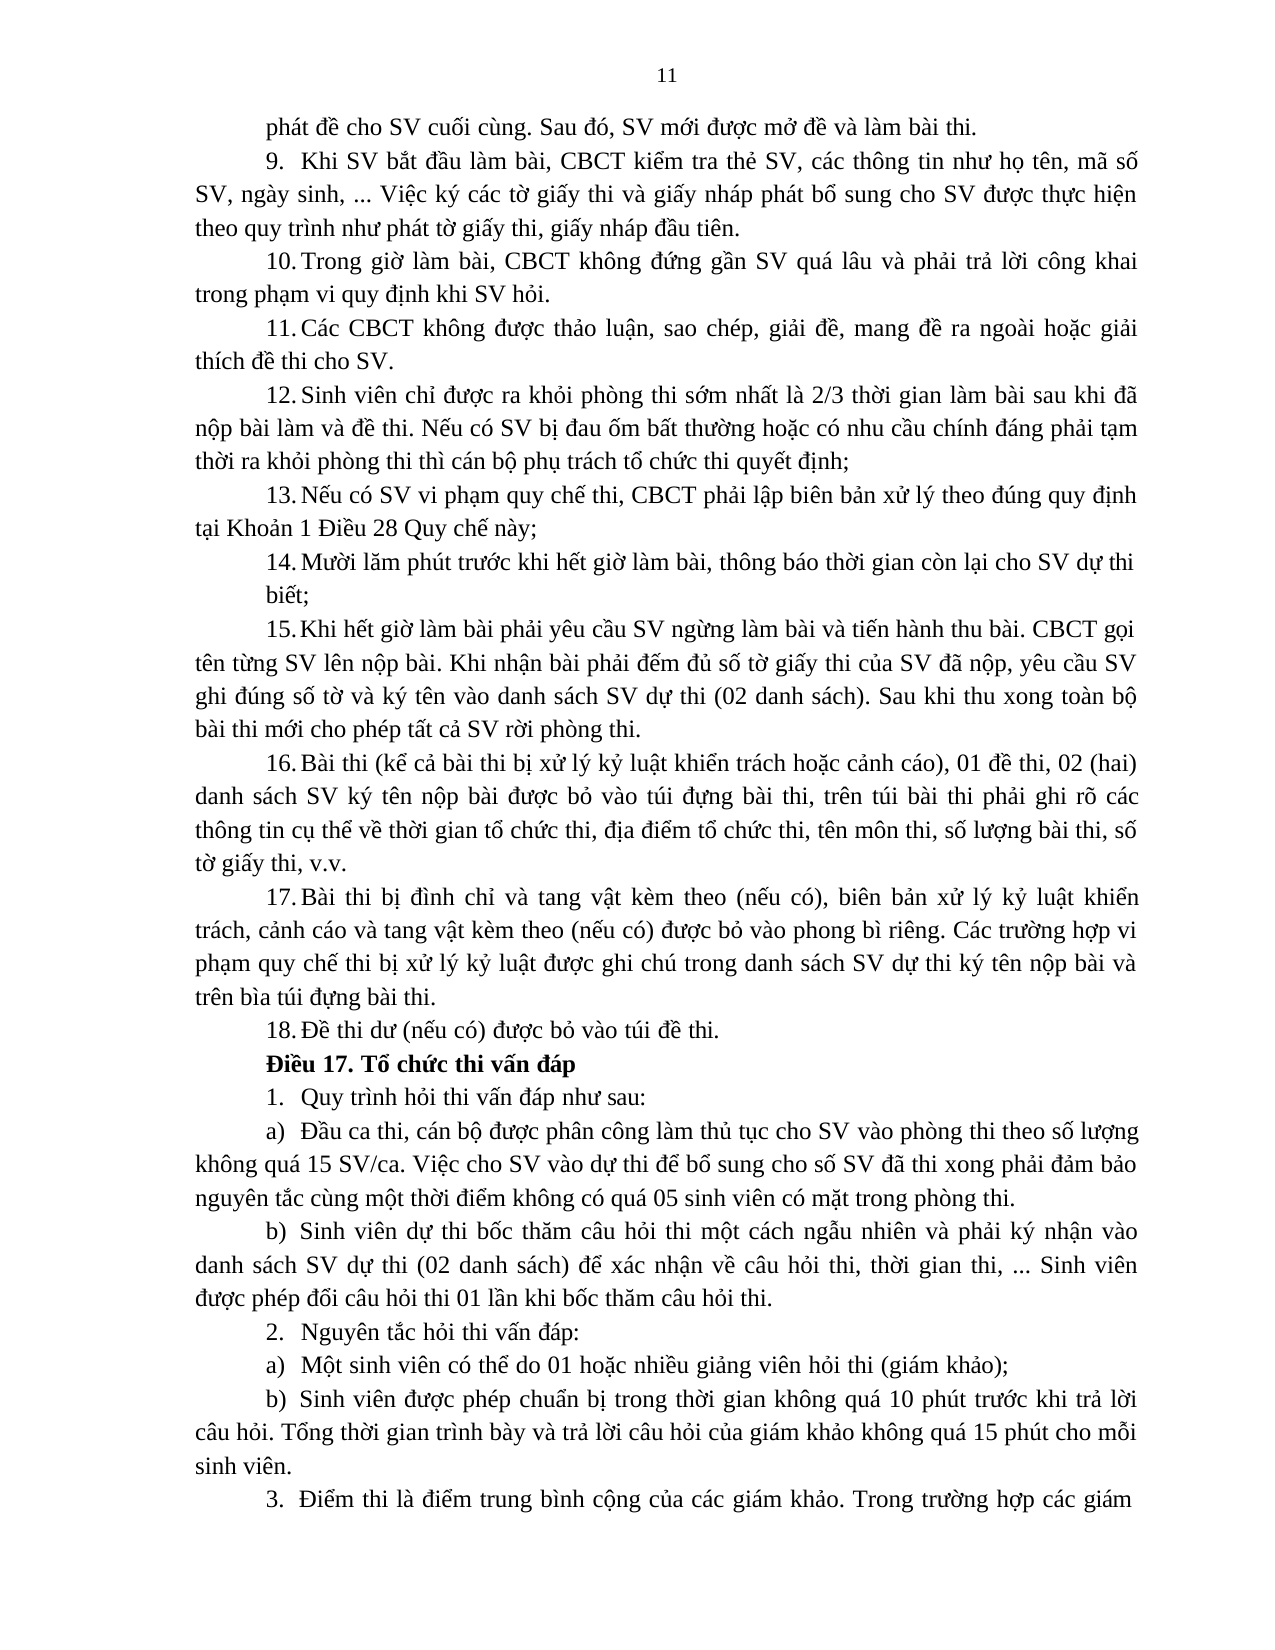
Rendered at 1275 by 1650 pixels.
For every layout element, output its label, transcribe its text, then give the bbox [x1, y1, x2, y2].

list Trong giờ làm bài, CBCT không đứng gần SV quá lâu và phải trả lời công khai trong phạm vi quy định khi SV hỏi. [195, 246, 1139, 308]
list Sinh viên chỉ được ra khỏi phòng thi sớm nhất là 2/3 thời gian làm bài sau khi đã nộp bài làm và đề thi. Nếu có SV bị đau ốm bất thường hoặc có nhu cầu chính đáng phải tạm thời ra khỏi phòng thi thì cán bộ phụ trách tổ chức thi quyết định; [195, 380, 1139, 475]
list Nếu có SV vi phạm quy chế thi, CBCT phải lập biên bản xử lý theo đúng quy định tại Khoản 1 Điều 28 Quy chế này; [195, 480, 1139, 542]
list Bài thi (kể cả bài thi bị xử lý kỷ luật khiển trách hoặc cảnh cáo), 01 đề thi, 02 (hai) danh sách SV ký tên nộp bài được bỏ vào túi đựng bài thi, trên túi bài thi phải ghi rõ các thông tin cụ thể về thời gian tổ chức thi, địa điểm tổ chức thi, tên môn thi, số lượng bài thi, số tờ giấy thi, v.v. [195, 748, 1139, 877]
list Sinh viên được phép chuẩn bị trong thời gian không quá 10 phút trước khi trả lời câu hỏi. Tổng thời gian trình bày và trả lời câu hỏi của giám khảo không quá 15 phút cho mỗi sinh viên. [195, 1384, 1139, 1479]
list Đề thi dư (nếu có) được bỏ vào túi đề thi. [266, 1015, 1237, 1044]
list Điểm thi là điểm trung bình cộng của các giám khảo. Trong trường hợp các giám [266, 1484, 1237, 1513]
list Mười lăm phút trước khi hết giờ làm bài, thông báo thời gian còn lại cho SV dự thi [266, 547, 1237, 576]
list Sinh viên dự thi bốc thăm câu hỏi thi một cách ngẫu nhiên và phải ký nhận vào danh sách SV dự thi (02 danh sách) để xác nhận về câu hỏi thi, thời gian thi, ... Sinh viên được phép đổi câu hỏi thi 01 lần khi bốc thăm câu hỏi thi. [195, 1216, 1139, 1312]
list Đầu ca thi, cán bộ được phân công làm thủ tục cho SV vào phòng thi theo số lượng không quá 15 SV/ca. Việc cho SV vào dự thi để bổ sung cho số SV đã thi xong phải đảm bảo nguyên tắc cùng một thời điểm không có quá 05 sinh viên có mặt trong phòng thi. [195, 1116, 1139, 1212]
list Bài thi bị đình chỉ và tang vật kèm theo (nếu có), biên bản xử lý kỷ luật khiển trách, cảnh cáo và tang vật kèm theo (nếu có) được bỏ vào phong bì riêng. Các trường hợp vi phạm quy chế thi bị xử lý kỷ luật được ghi chú trong danh sách SV dự thi ký tên nộp bài và trên bìa túi đựng bài thi. [195, 882, 1139, 1010]
subtitle Điều 17. Tổ chức thi vấn đáp [266, 1049, 1237, 1077]
list Khi SV bắt đầu làm bài, CBCT kiểm tra thẻ SV, các thông tin như họ tên, mã số SV, ngày sinh, ... Việc ký các tờ giấy thi và giấy nháp phát bổ sung cho SV được thực hiện theo quy trình như phát tờ giấy thi, giấy nháp đầu tiên. [195, 146, 1139, 241]
list Một sinh viên có thể do 01 hoặc nhiều giảng viên hỏi thi (giám khảo); [266, 1350, 1237, 1379]
text tên từng SV lên nộp bài. Khi nhận bài phải đếm đủ số tờ giấy thi của SV đã nộp, yêu cầu SV ghi đúng số tờ và ký tên vào danh sách SV dự thi (02 danh sách). Sau khi thu xong toàn bộ bài thi mới cho phép tất cả SV rời phòng thi. [195, 648, 1139, 743]
list Khi hết giờ làm bài phải yêu cầu SV ngừng làm bài và tiến hành thu bài. CBCT gọi [266, 614, 1237, 643]
list Quy trình hỏi thi vấn đáp như sau: [266, 1082, 1237, 1111]
text phát đề cho SV cuối cùng. Sau đó, SV mới được mở đề và làm bài thi. [195, 112, 1237, 141]
text biết; [195, 580, 1237, 609]
list Các CBCT không được thảo luận, sao chép, giải đề, mang đề ra ngoài hoặc giải thích đề thi cho SV. [195, 313, 1139, 375]
list Nguyên tắc hỏi thi vấn đáp: [266, 1317, 1237, 1345]
